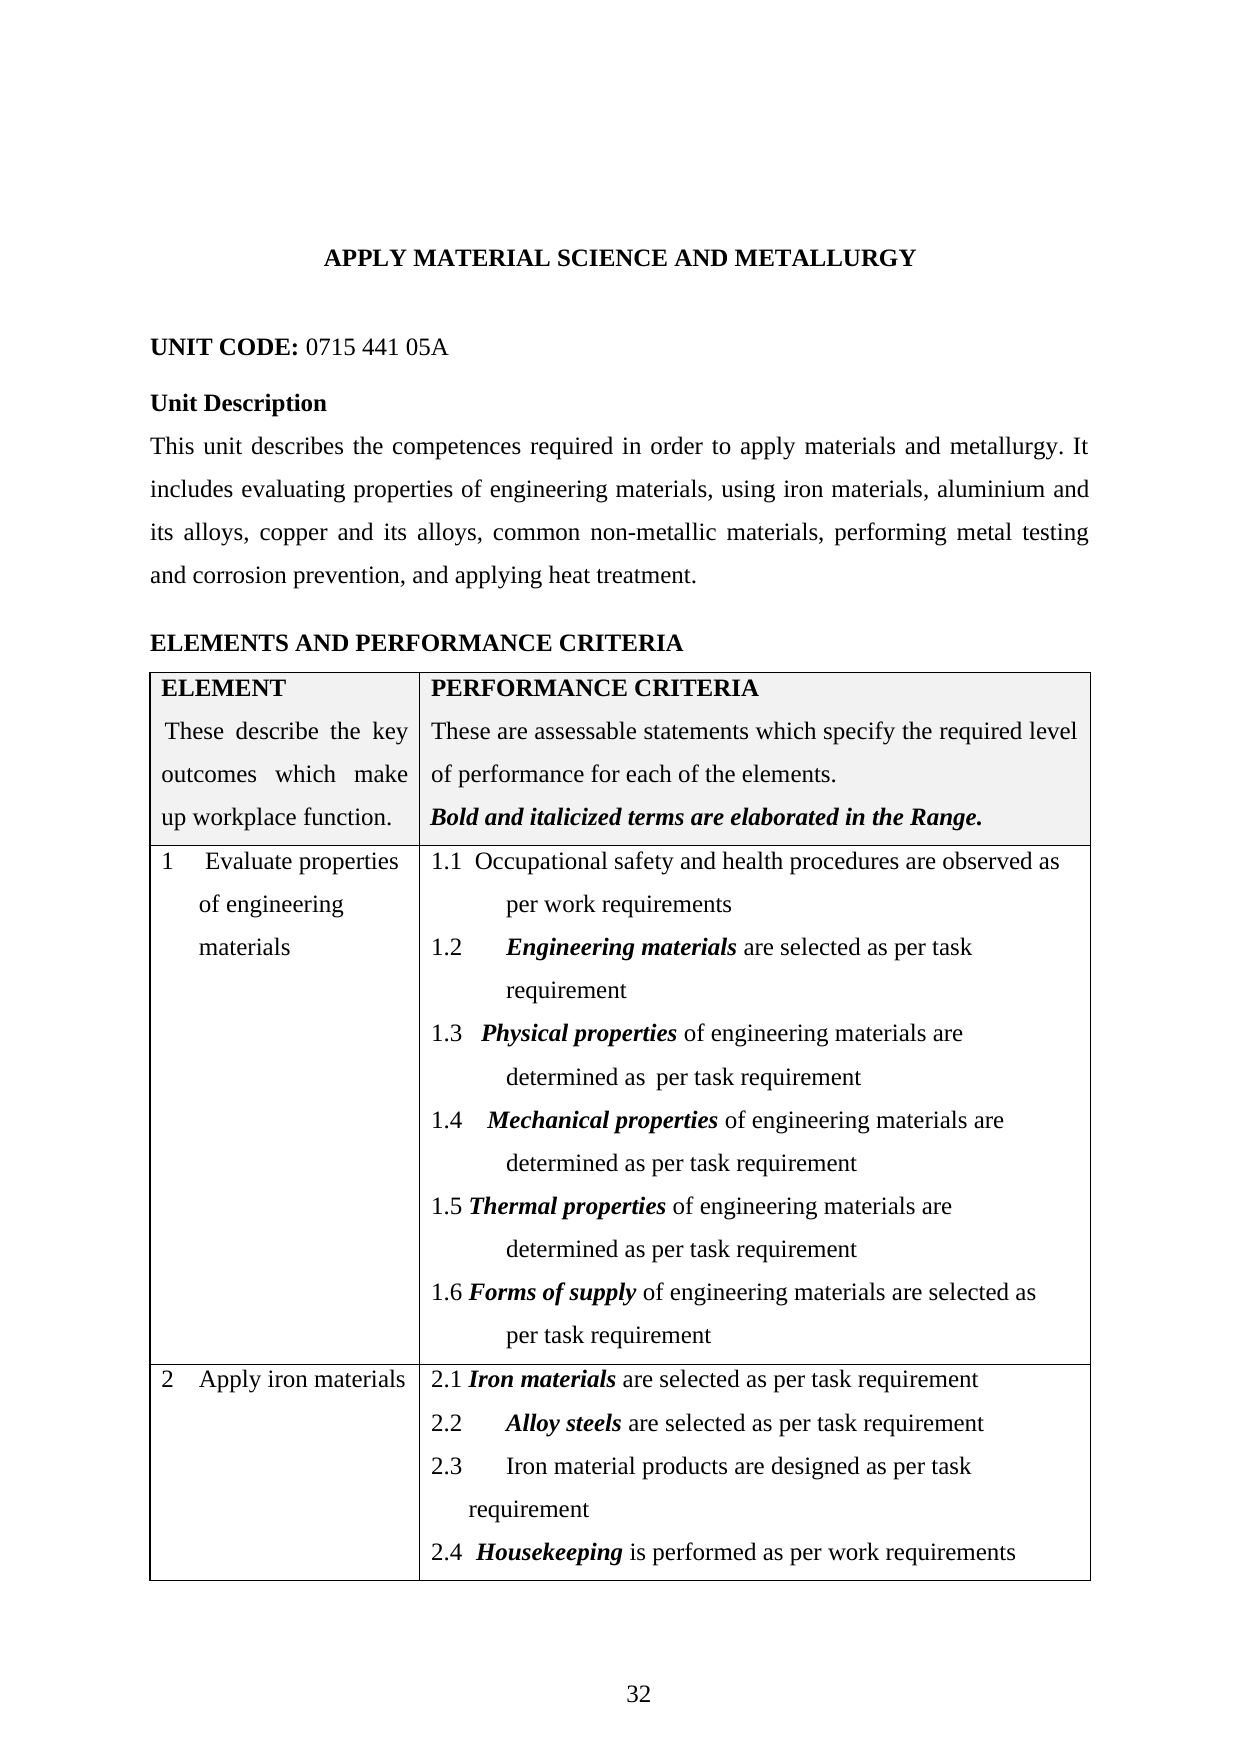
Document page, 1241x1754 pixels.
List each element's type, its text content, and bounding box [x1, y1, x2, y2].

text UNIT CODE: 0715 441 05A [150, 332, 1090, 361]
subtitle APPLY MATERIAL SCIENCE AND METALLURGY [150, 243, 1090, 271]
text This unit describes the competences required in order to apply materials and metallurgy. It includes evaluating properties of engineering materials, using iron materials, aluminium and its alloys, copper and its alloys, common non-metallic materials, performing metal testing and corrosion prevention, and applying heat treatment. [150, 431, 1090, 589]
table_header PERFORMANCE CRITERIA These are assessable statements which specify the required level of performance for each of the elements. Bold and italicized terms are elaborated in the Range. [420, 673, 1090, 845]
table_cell Apply iron materials [151, 1365, 419, 1580]
text Unit Description [150, 388, 1090, 417]
table_cell Occupational safety and health procedures are observed as per work requirements Engineering materials are selected as per task requirement Physical properties of engineering materials are determined as per task requirement Mechanical properties of engineering materials are determined as per task requirement Thermal properties of engineering materials are determined as per task requirement Forms of supply of engineering materials are selected as per task requirement [420, 846, 1090, 1363]
table_cell Evaluate properties of engineering materials [151, 846, 419, 1363]
table_cell Iron materials are selected as per task requirement Alloy steels are selected as per task requirement Iron material products are designed as per task requirement Housekeeping is performed as per work requirements [420, 1365, 1090, 1580]
table_header ELEMENT These describe the key outcomes which make up workplace function. [151, 673, 419, 845]
text ELEMENTS AND PERFORMANCE CRITERIA [150, 628, 1090, 657]
